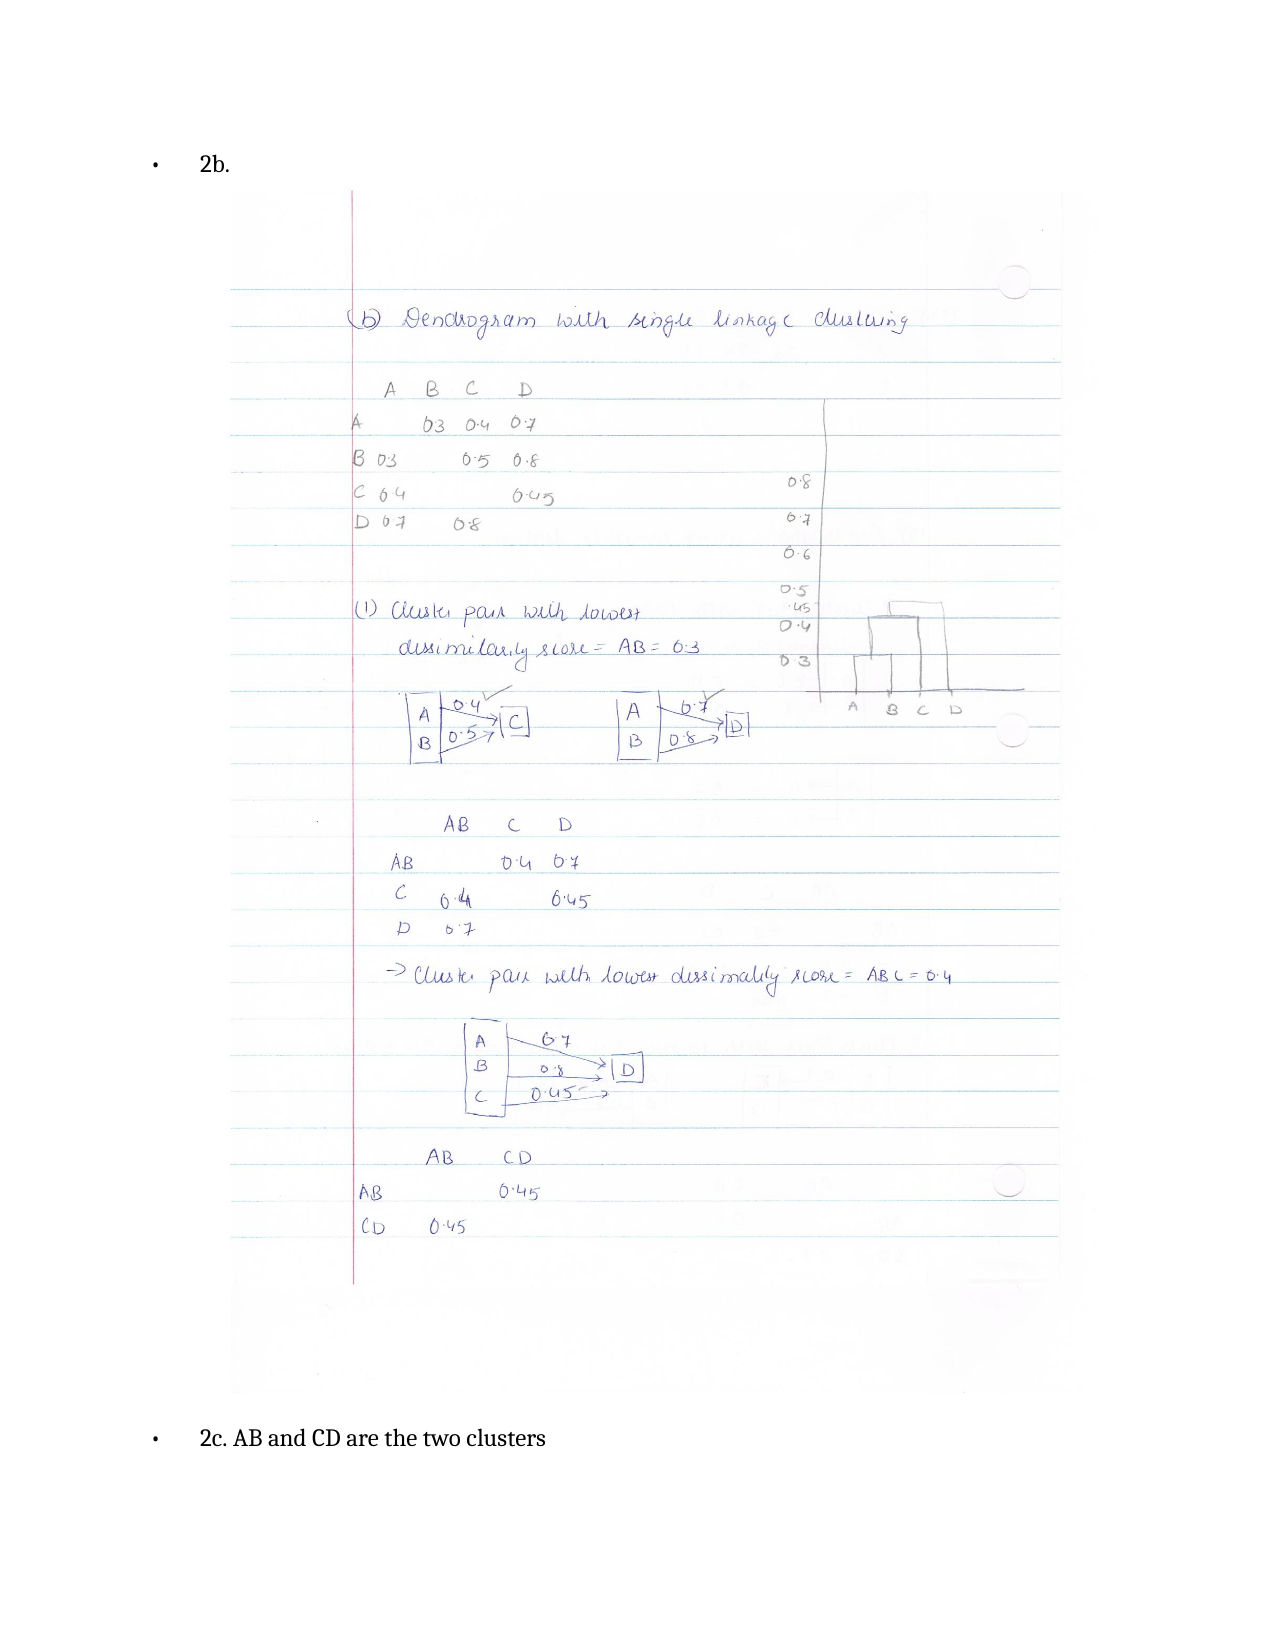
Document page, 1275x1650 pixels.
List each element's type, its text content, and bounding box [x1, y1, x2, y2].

picture [218, 178, 1112, 1406]
list 2c. AB and CD are the two clusters [150, 1424, 1125, 1453]
